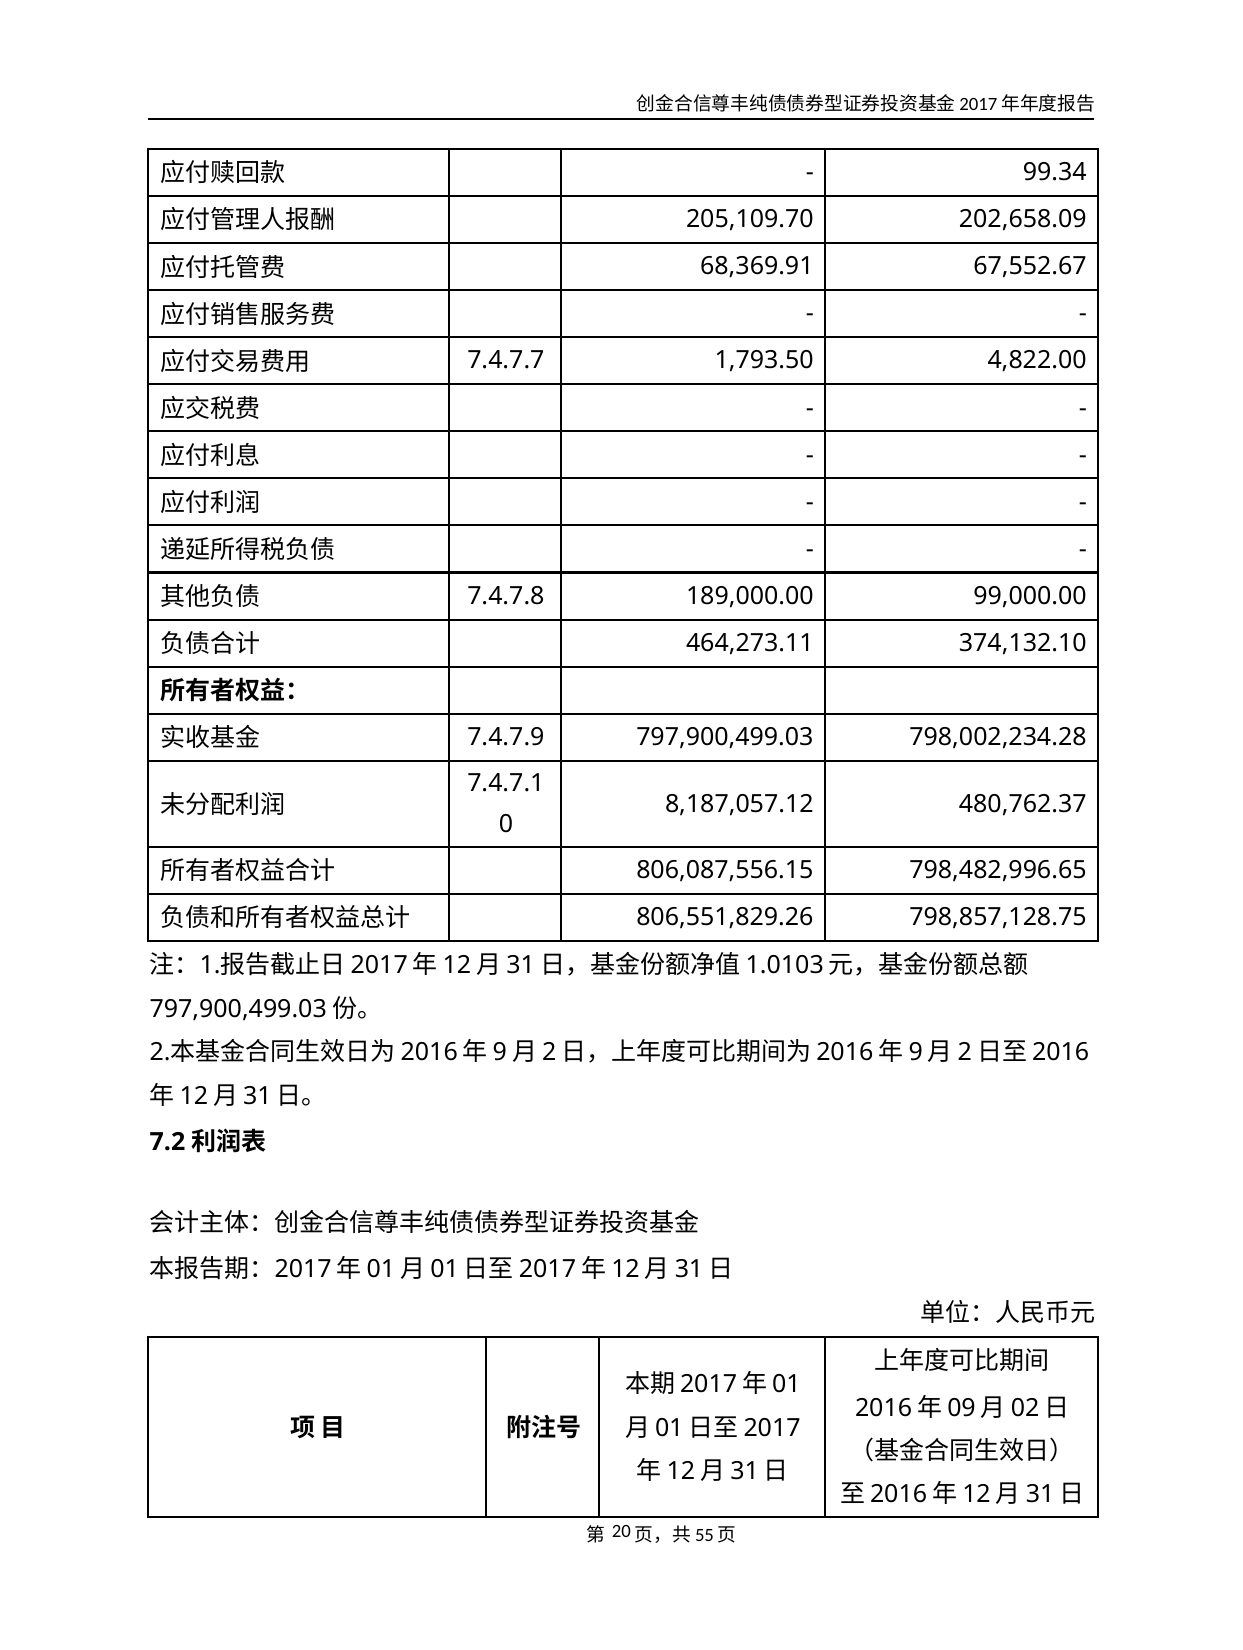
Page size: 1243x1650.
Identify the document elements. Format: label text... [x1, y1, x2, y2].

text 单位：人民币元 [148, 1292, 1094, 1328]
table_cell [450, 895, 560, 940]
table_cell 所有者权益： [149, 668, 448, 713]
table_cell 798,857,128.75 [826, 895, 1097, 940]
table_cell 应付利息 [149, 432, 448, 477]
table_cell [450, 244, 560, 289]
table_cell 68,369.91 [562, 244, 824, 289]
table_cell 1,793.50 [562, 338, 824, 383]
table_cell 480,762.37 [826, 762, 1097, 846]
table_header 项 目 [149, 1338, 485, 1516]
table_cell 205,109.70 [562, 197, 824, 242]
table_cell 应付交易费用 [149, 338, 448, 383]
table_cell 应付管理人报酬 [149, 197, 448, 242]
text 会计主体：创金合信尊丰纯债债券型证券投资基金 [149, 1202, 1094, 1238]
table_cell 189,000.00 [562, 574, 824, 618]
table_cell [450, 150, 560, 195]
table_cell [450, 479, 560, 524]
text 7.2 利润表 [149, 1122, 1094, 1158]
table_cell - [562, 385, 824, 430]
table_cell 应付托管费 [149, 244, 448, 289]
table_cell 464,273.11 [562, 621, 824, 666]
table_cell 798,482,996.65 [826, 848, 1097, 893]
table_cell 应付销售服务费 [149, 291, 448, 336]
table_cell 7.4.7.9 [450, 715, 560, 760]
table_cell [450, 526, 560, 571]
table_cell - [826, 432, 1097, 477]
table_cell 未分配利润 [149, 762, 448, 846]
table_header 上年度可比期间 2016年09月02日（基金合同生效日）至2016年12月31日 [826, 1338, 1097, 1516]
table_cell 7.4.7.10 [450, 762, 560, 846]
table_cell - [562, 150, 824, 195]
table_cell - [826, 385, 1097, 430]
table_cell 其他负债 [149, 574, 448, 618]
table_cell - [562, 479, 824, 524]
table_cell 798,002,234.28 [826, 715, 1097, 760]
text 本报告期：2017年01月01日至2017年12月31日 [149, 1249, 1094, 1285]
table_cell [450, 432, 560, 477]
table_cell [450, 197, 560, 242]
table_cell [450, 848, 560, 893]
table_cell 202,658.09 [826, 197, 1097, 242]
table_cell [826, 668, 1097, 713]
table_cell 99,000.00 [826, 574, 1097, 618]
table_cell - [562, 432, 824, 477]
table_cell 374,132.10 [826, 621, 1097, 666]
table_cell 应交税费 [149, 385, 448, 430]
table_cell - [826, 479, 1097, 524]
table_cell 递延所得税负债 [149, 526, 448, 571]
text 注：1.报告截止日2017年12月31日，基金份额净值 1.0103元，基金份额总额797,900,499.03份。 2.本基金合同生效日为2016年9月2日，上年度可比期间为2016年9月2日至2016年12月31日。 [149, 945, 1094, 1111]
table_cell 7.4.7.8 [450, 574, 560, 618]
table_header 附注号 [487, 1338, 598, 1516]
table_cell 67,552.67 [826, 244, 1097, 289]
table_cell 797,900,499.03 [562, 715, 824, 760]
table_cell 99.34 [826, 150, 1097, 195]
table_cell - [826, 291, 1097, 336]
table_cell [450, 621, 560, 666]
table_cell [450, 385, 560, 430]
table_cell - [562, 526, 824, 571]
table_cell 负债合计 [149, 621, 448, 666]
table_cell [562, 668, 824, 713]
table_cell 8,187,057.12 [562, 762, 824, 846]
table_cell 806,087,556.15 [562, 848, 824, 893]
table_cell - [826, 526, 1097, 571]
table_cell - [562, 291, 824, 336]
table_cell 4,822.00 [826, 338, 1097, 383]
table_cell 806,551,829.26 [562, 895, 824, 940]
table_cell 负债和所有者权益总计 [149, 895, 448, 940]
table_cell [450, 291, 560, 336]
table_cell 应付利润 [149, 479, 448, 524]
table_cell 应付赎回款 [149, 150, 448, 195]
table_cell 实收基金 [149, 715, 448, 760]
table_cell [450, 668, 560, 713]
table_header 本期2017年01月01日至2017年12月31日 [600, 1338, 824, 1516]
table_cell 所有者权益合计 [149, 848, 448, 893]
table_cell 7.4.7.7 [450, 338, 560, 383]
